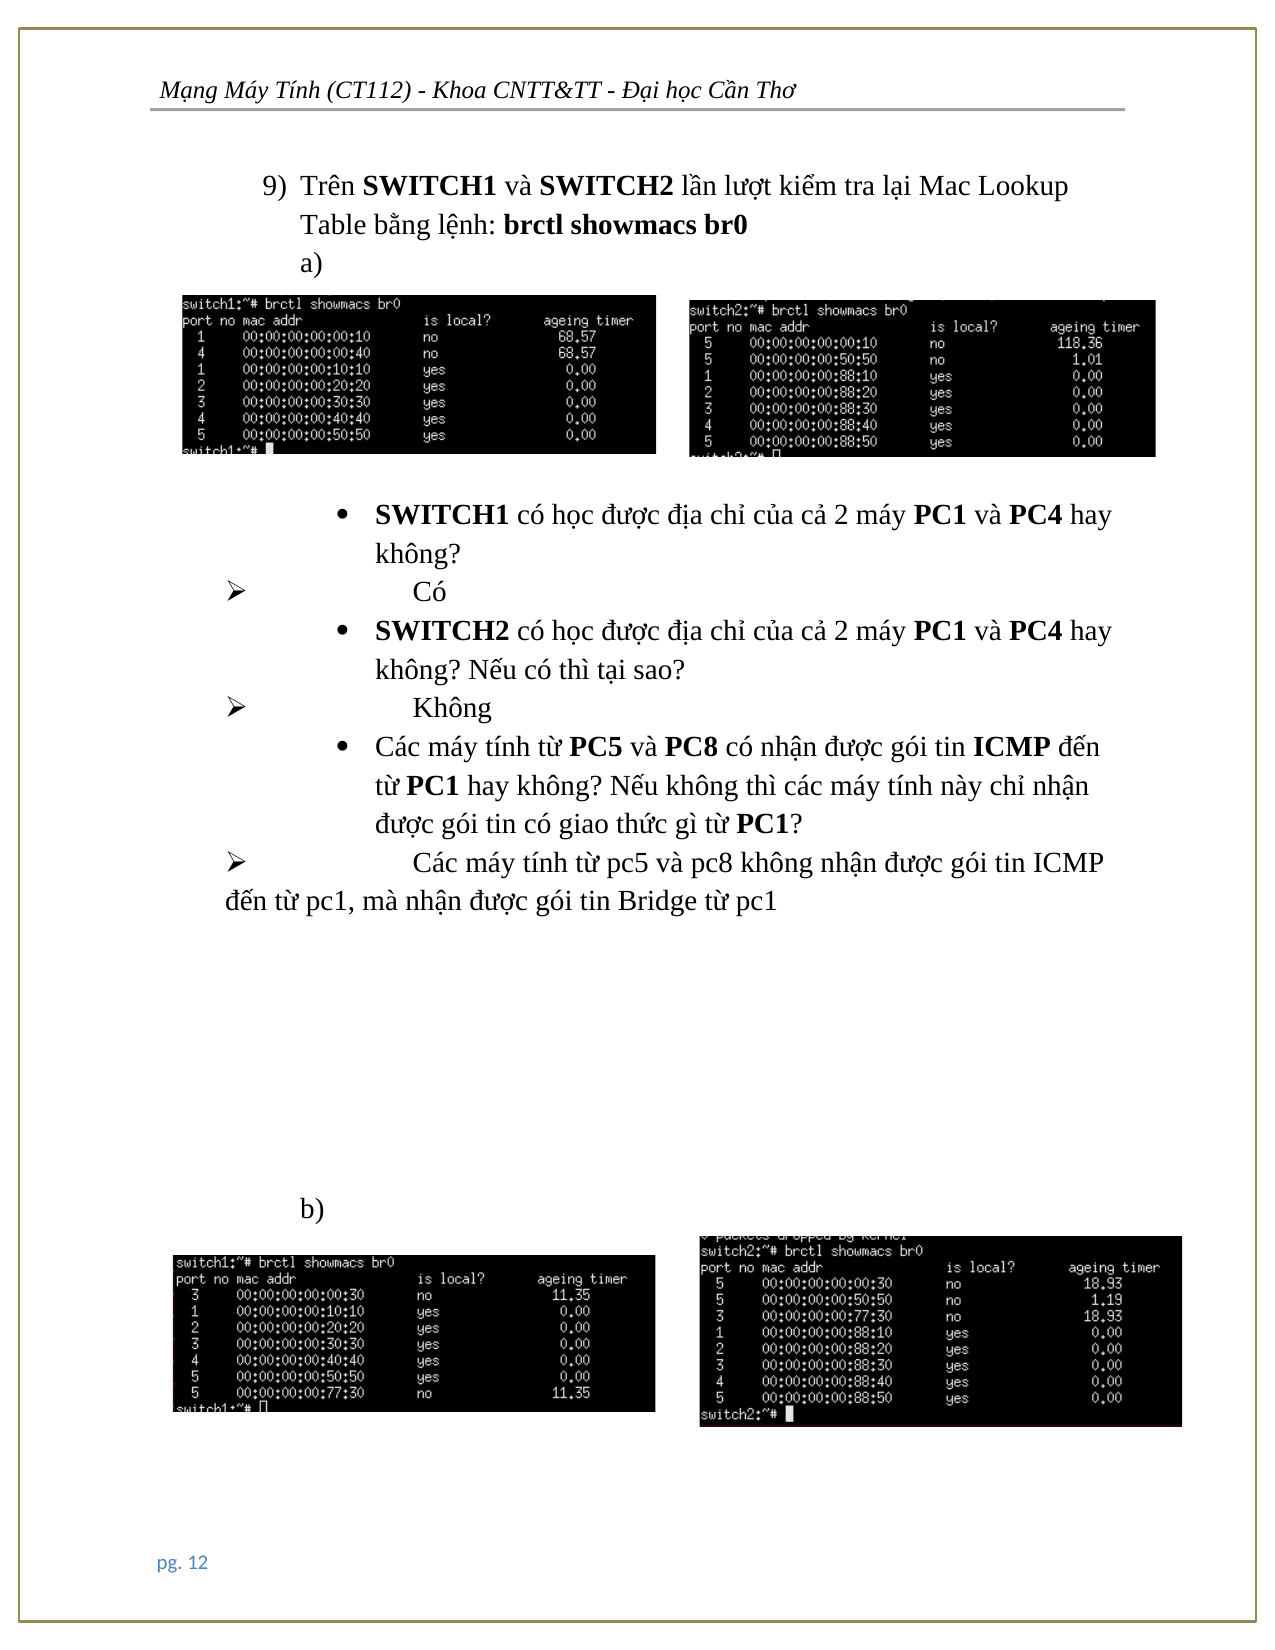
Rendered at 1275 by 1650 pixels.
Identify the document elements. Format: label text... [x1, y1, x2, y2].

subtitle Trên switch1 và switch2 lần lượt kiểm tra lại Mac Lookup Table bằng lệnh: brctl showmacs br0 [262, 168, 1125, 241]
picture [172, 1255, 656, 1412]
picture [182, 295, 657, 454]
text b) [225, 1192, 1125, 1225]
list switch1 có học được địa chỉ của cả 2 máy pc1 và pc4 hay không? [337, 497, 1125, 569]
list switch2 có học được địa chỉ của cả 2 máy pc1 và pc4 hay không? Nếu có thì tại sao? [337, 613, 1125, 685]
picture [689, 300, 1156, 457]
list Có [225, 574, 1125, 608]
list Các máy tính từ pc5 và pc8 có nhận được gói tin ICMP đến từ pc1 hay không? Nếu không thì các máy tính này chỉ nhận được gói tin có giao thức gì từ PC1? [337, 729, 1125, 840]
list Không [225, 690, 1125, 724]
text a) [225, 246, 1125, 279]
list Các máy tính từ pc5 và pc8 không nhận được gói tin ICMP đến từ pc1, mà nhận được gói tin Bridge từ pc1 [225, 845, 1125, 917]
picture [699, 1236, 1183, 1427]
